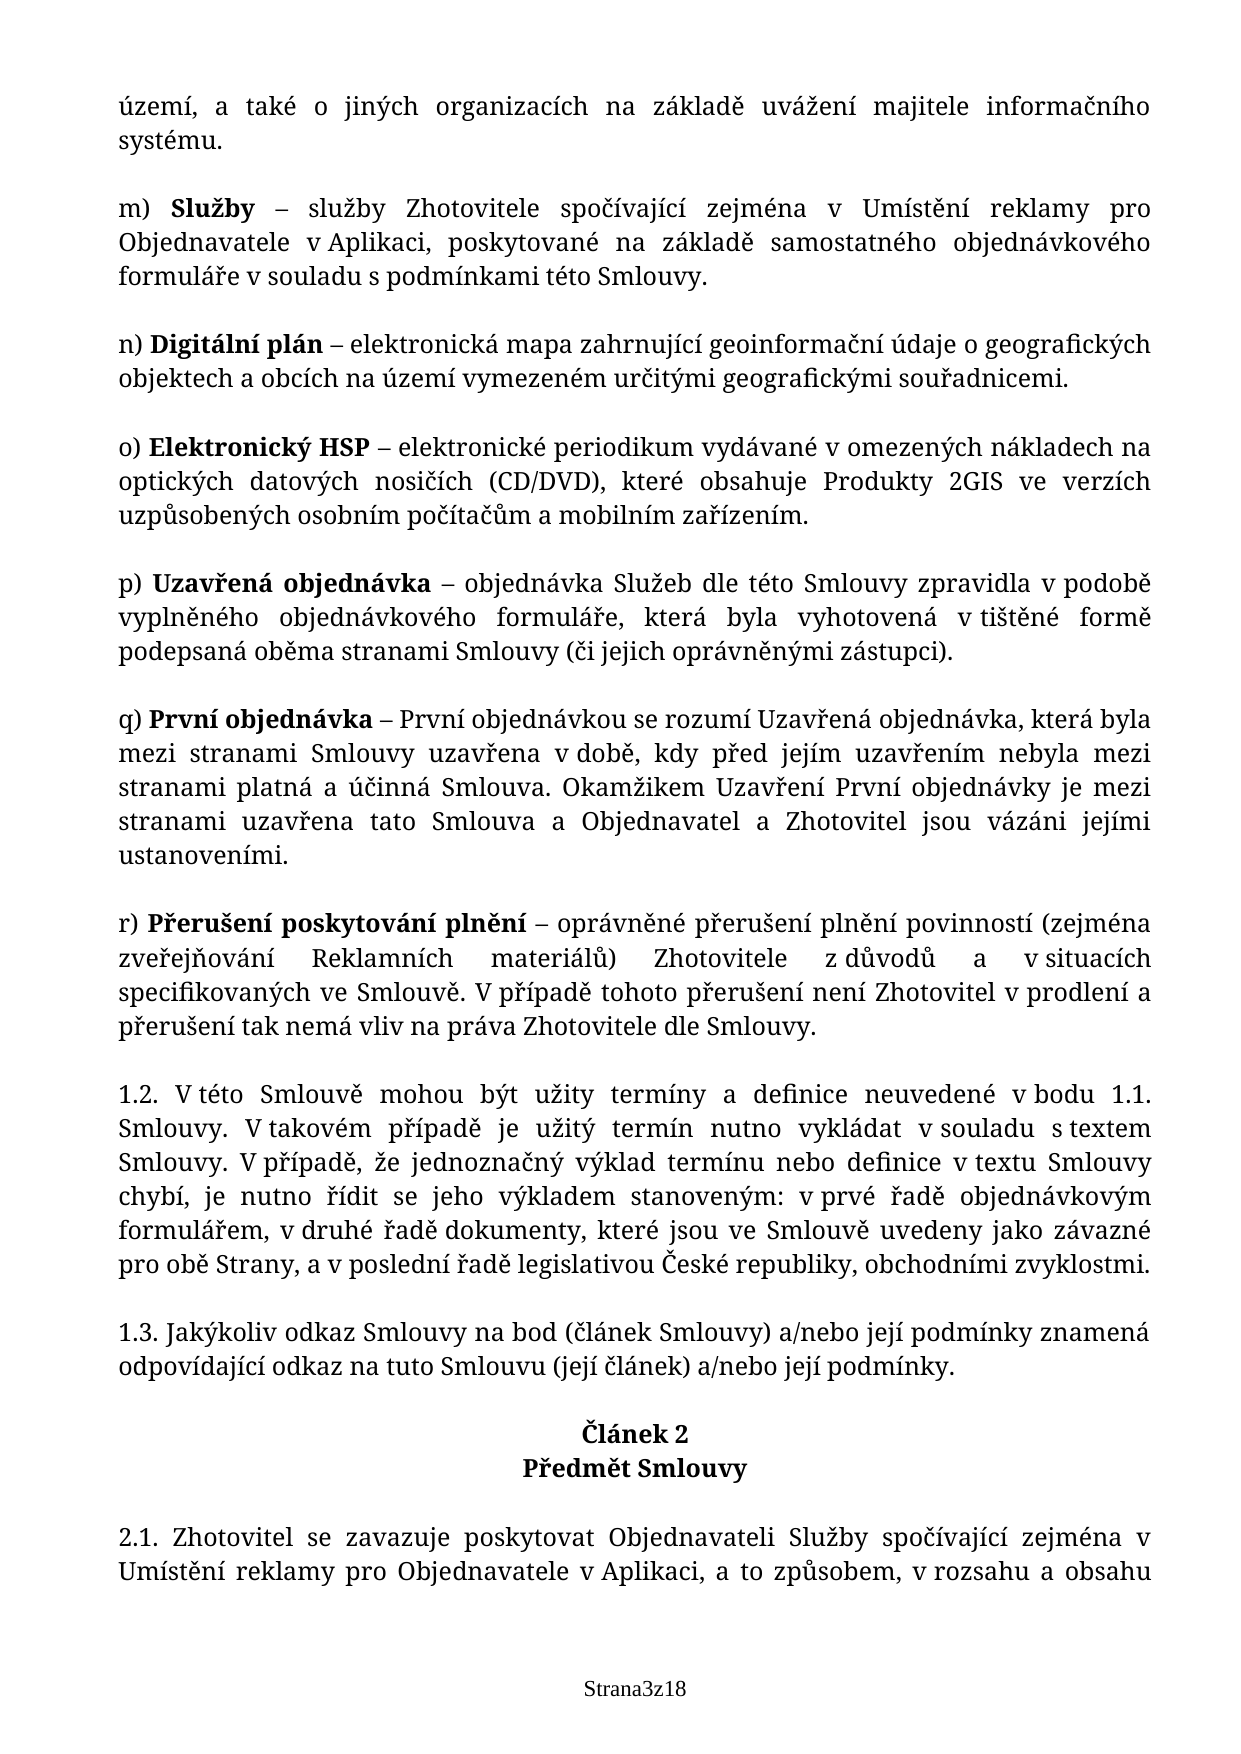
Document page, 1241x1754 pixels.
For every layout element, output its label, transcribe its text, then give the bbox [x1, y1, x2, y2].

text m) Služby – služby Zhotovitele spočívající zejména v Umístění reklamy pro Objednavatele v Aplikaci, poskytované na základě samostatného objednávkového formuláře v souladu s podmínkami této Smlouvy. [118, 191, 1152, 293]
text 1.2. V této Smlouvě mohou být užity termíny a definice neuvedené v bodu 1.1. Smlouvy. V takovém případě je užitý termín nutno vykládat v souladu s textem Smlouvy. V případě, že jednoznačný výklad termínu nebo definice v textu Smlouvy chybí, je nutno řídit se jeho výkladem stanoveným: v prvé řadě objednávkovým formulářem, v druhé řadě dokumenty, které jsou ve Smlouvě uvedeny jako závazné pro obě Strany, a v poslední řadě legislativou České republiky, obchodními zvyklostmi. [118, 1076, 1152, 1281]
text o) Elektronický HSP – elektronické periodikum vydávané v omezených nákladech na optických datových nosičích (CD/DVD), které obsahuje Produkty 2GIS ve verzích uzpůsobených osobním počítačům a mobilním zařízením. [118, 429, 1152, 531]
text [118, 89, 1152, 157]
text Předmět Smlouvy [118, 1451, 1152, 1485]
text n) Digitální plán – elektronická mapa zahrnující geoinformační údaje o geografických objektech a obcích na území vymezeném určitými geografickými souřadnicemi. [118, 327, 1152, 395]
text r) Přerušení poskytování plnění – oprávněné přerušení plnění povinností (zejména zveřejňování Reklamních materiálů) Zhotovitele z důvodů a v situacích specifikovaných ve Smlouvě. V případě tohoto přerušení není Zhotovitel v prodlení a přerušení tak nemá vliv na práva Zhotovitele dle Smlouvy. [118, 906, 1152, 1042]
text q) První objednávka – První objednávkou se rozumí Uzavřená objednávka, která byla mezi stranami Smlouvy uzavřena v době, kdy před jejím uzavřením nebyla mezi stranami platná a účinná Smlouva. Okamžikem Uzavření První objednávky je mezi stranami uzavřena tato Smlouva a Objednavatel a Zhotovitel jsou vázáni jejími ustanoveními. [118, 702, 1152, 872]
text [118, 1519, 1152, 1587]
text Článek 2 [118, 1417, 1152, 1451]
text 1.3. Jakýkoliv odkaz Smlouvy na bod (článek Smlouvy) a/nebo její podmínky znamená odpovídající odkaz na tuto Smlouvu (její článek) a/nebo její podmínky. [118, 1315, 1152, 1383]
text p) Uzavřená objednávka – objednávka Služeb dle této Smlouvy zpravidla v podobě vyplněného objednávkového formuláře, která byla vyhotovená v tištěné formě podepsaná oběma stranami Smlouvy (či jejich oprávněnými zástupci). [118, 566, 1152, 668]
